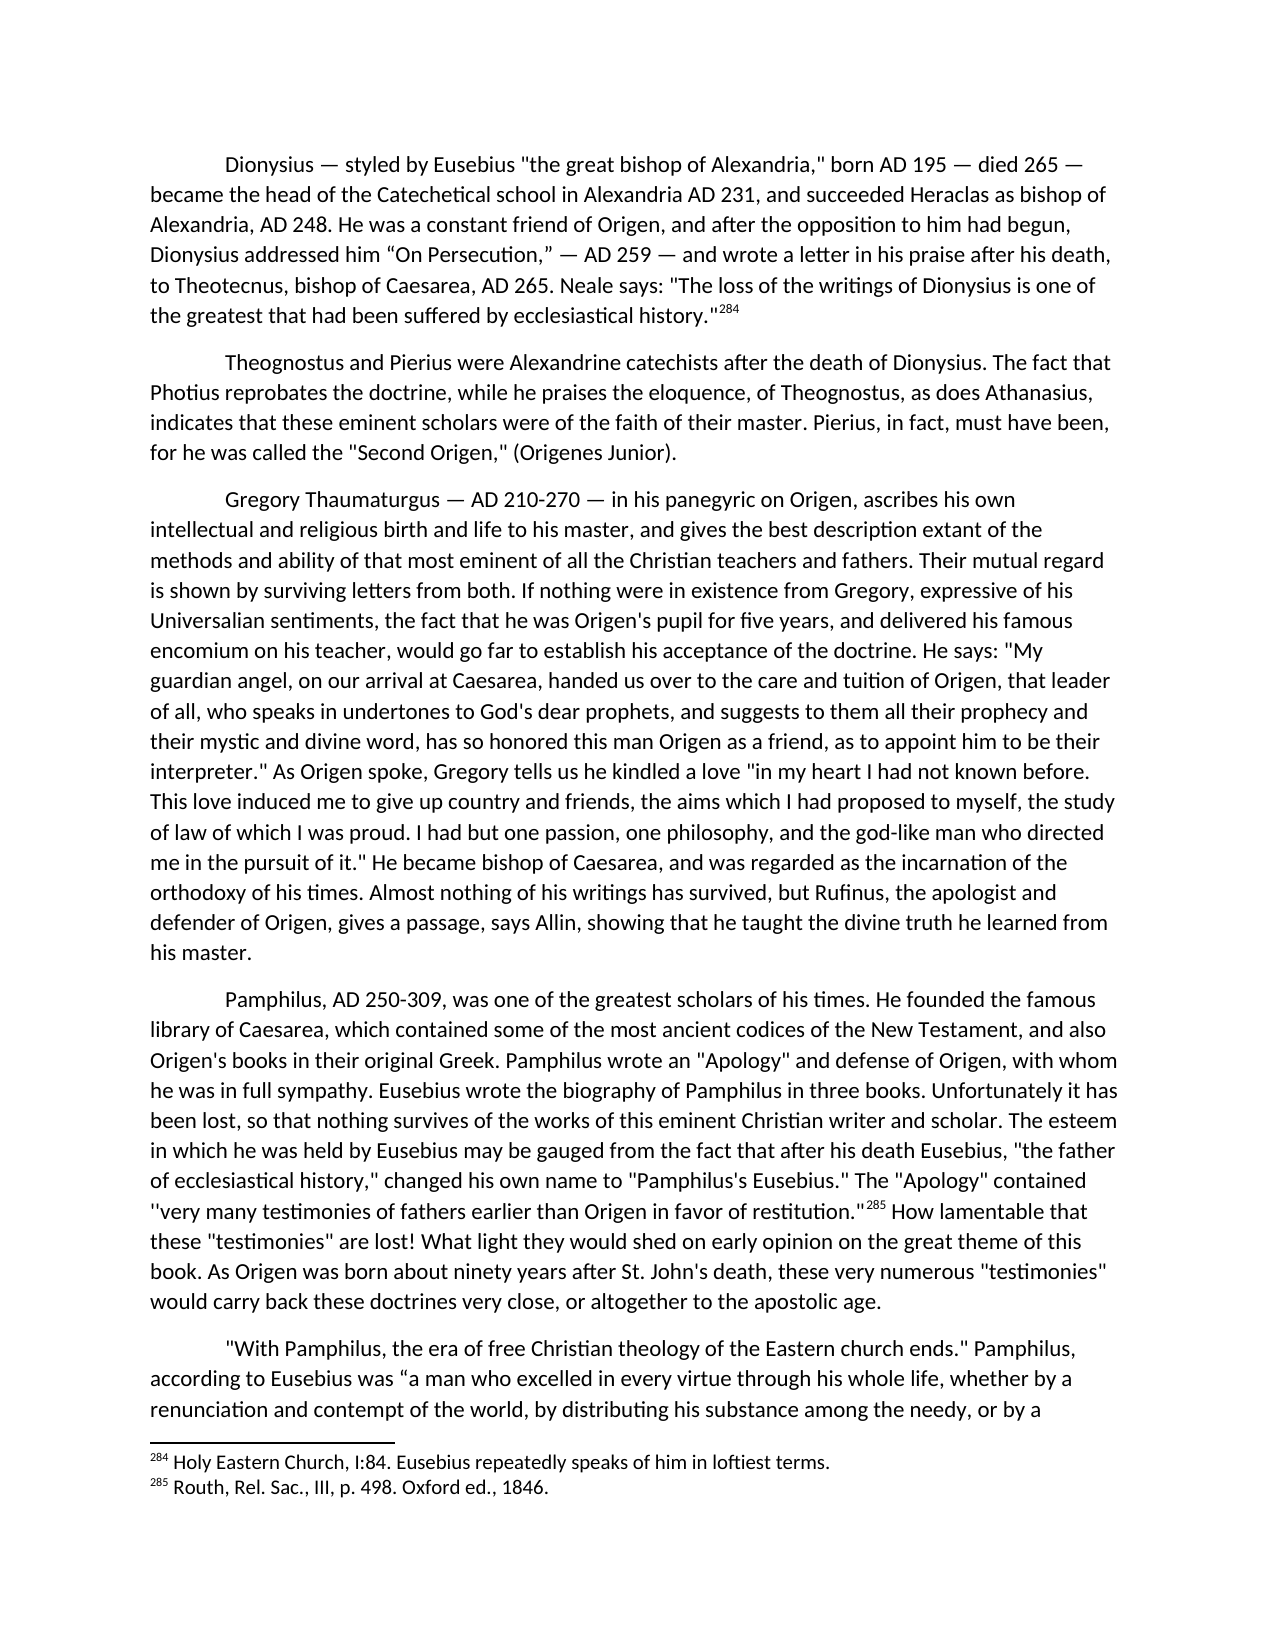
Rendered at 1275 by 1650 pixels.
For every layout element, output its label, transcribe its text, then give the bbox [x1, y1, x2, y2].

text Dionysius — styled by Eusebius "the great bishop of Alexandria," born AD 195 — died 265 — became the head of the Catechetical school in Alexandria AD 231, and succeeded Heraclas as bishop of Alexandria, AD 248. He was a constant friend of Origen, and after the opposition to him had begun, Dionysius addressed him “On Persecution,” — AD 259 — and wrote a letter in his praise after his death, to Theotecnus, bishop of Caesarea, AD 265. Neale says: "The loss of the writings of Dionysius is one of the greatest that had been suffered by ecclesiastical history." [150, 150, 1125, 329]
text Pamphilus, AD 250-309, was one of the greatest scholars of his times. He founded the famous library of Caesarea, which contained some of the most ancient codices of the New Testament, and also Origen's books in their original Greek. Pamphilus wrote an "Apology" and defense of Origen, with whom he was in full sympathy. Eusebius wrote the biography of Pamphilus in three books. Unfortunately it has been lost, so that nothing survives of the works of this eminent Christian writer and scholar. The esteem in which he was held by Eusebius may be gauged from the fact that after his death Eusebius, "the father of ecclesiastical history," changed his own name to "Pamphilus's Eusebius." The "Apology" contained ''very many testimonies of fathers earlier than Origen in favor of restitution." How lamentable that these "testimonies" are lost! What light they would shed on early opinion on the great theme of this book. As Origen was born about ninety years after St. John's death, these very numerous "testimonies" would carry back these doctrines very close, or altogether to the apostolic age. [150, 985, 1125, 1316]
